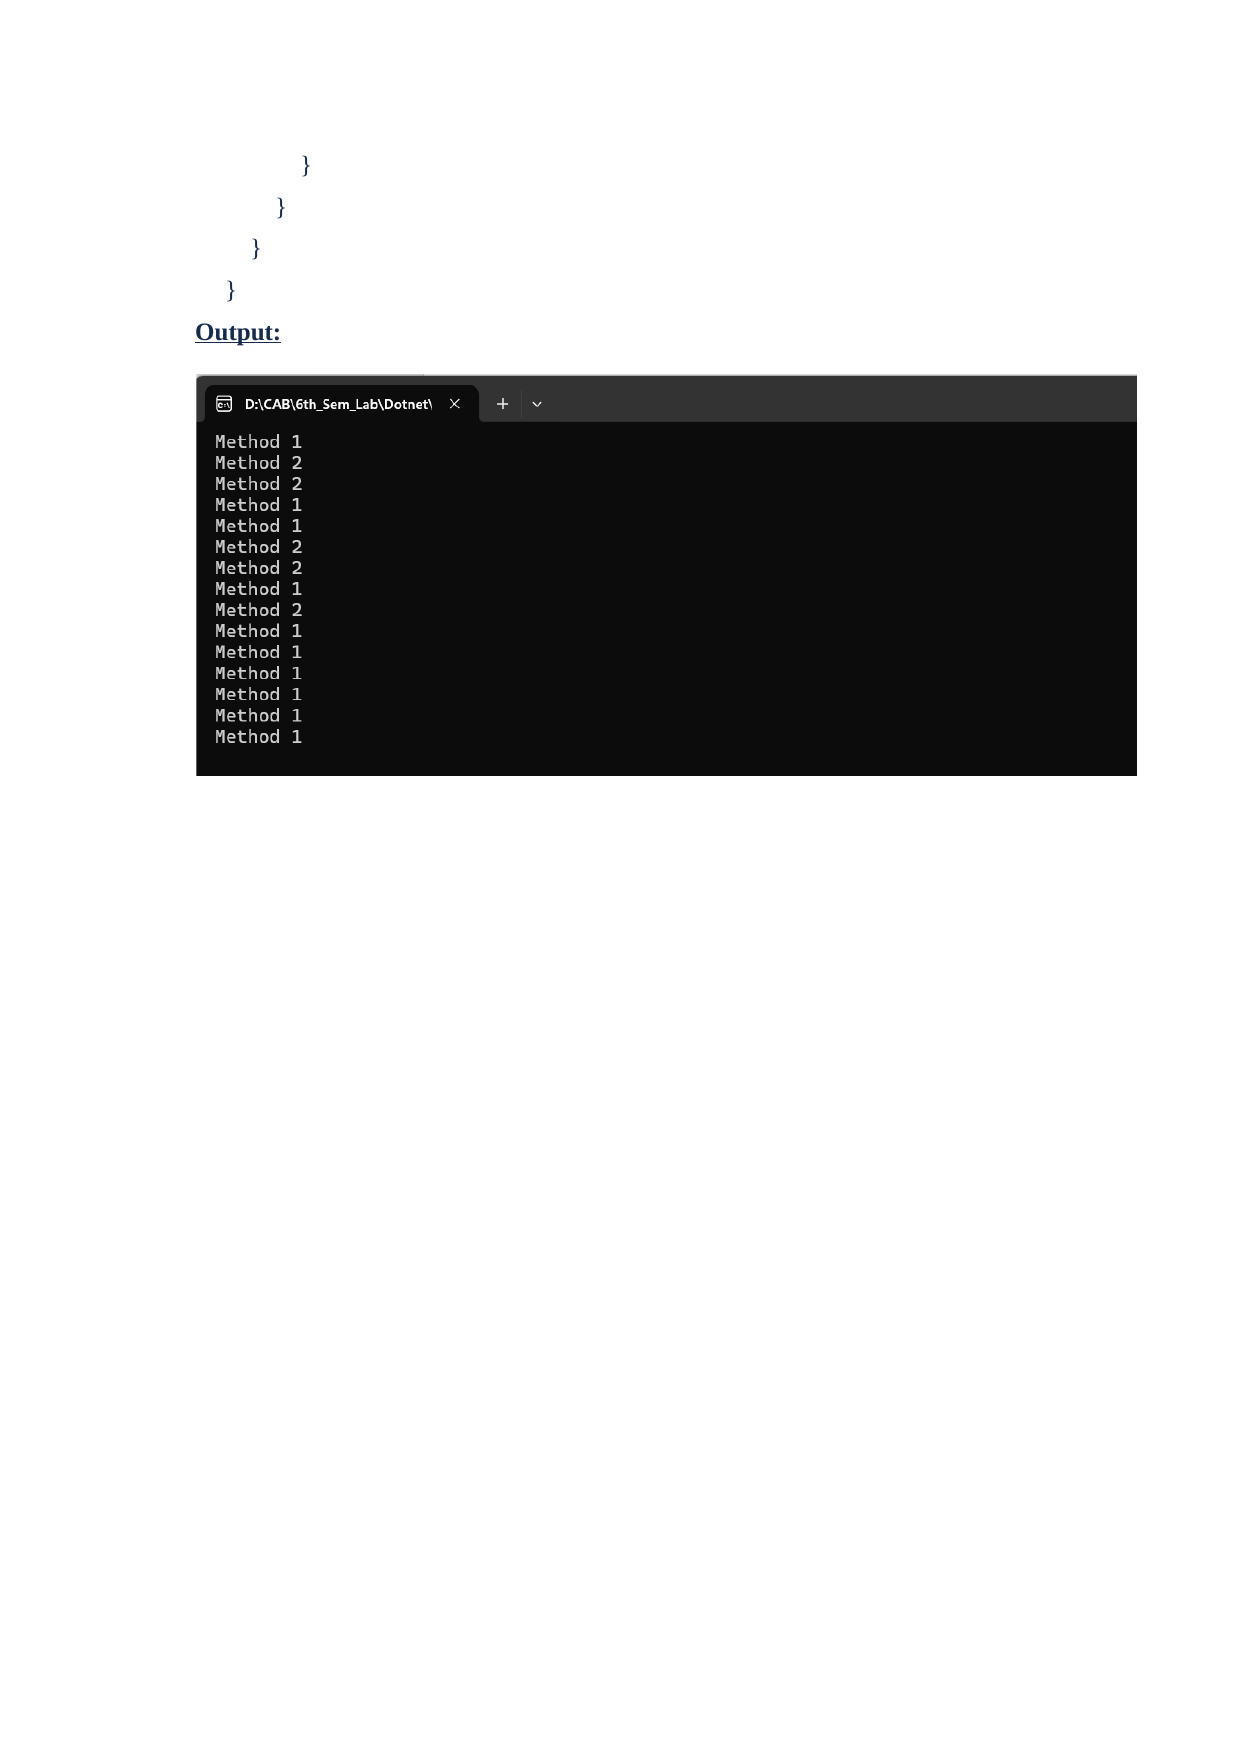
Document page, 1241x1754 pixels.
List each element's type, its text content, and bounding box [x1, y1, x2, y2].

text } [225, 192, 1090, 220]
text Output: [195, 317, 1090, 345]
text } [225, 275, 1090, 304]
text } [225, 233, 1090, 262]
text } [225, 150, 1090, 179]
picture [196, 374, 1137, 776]
